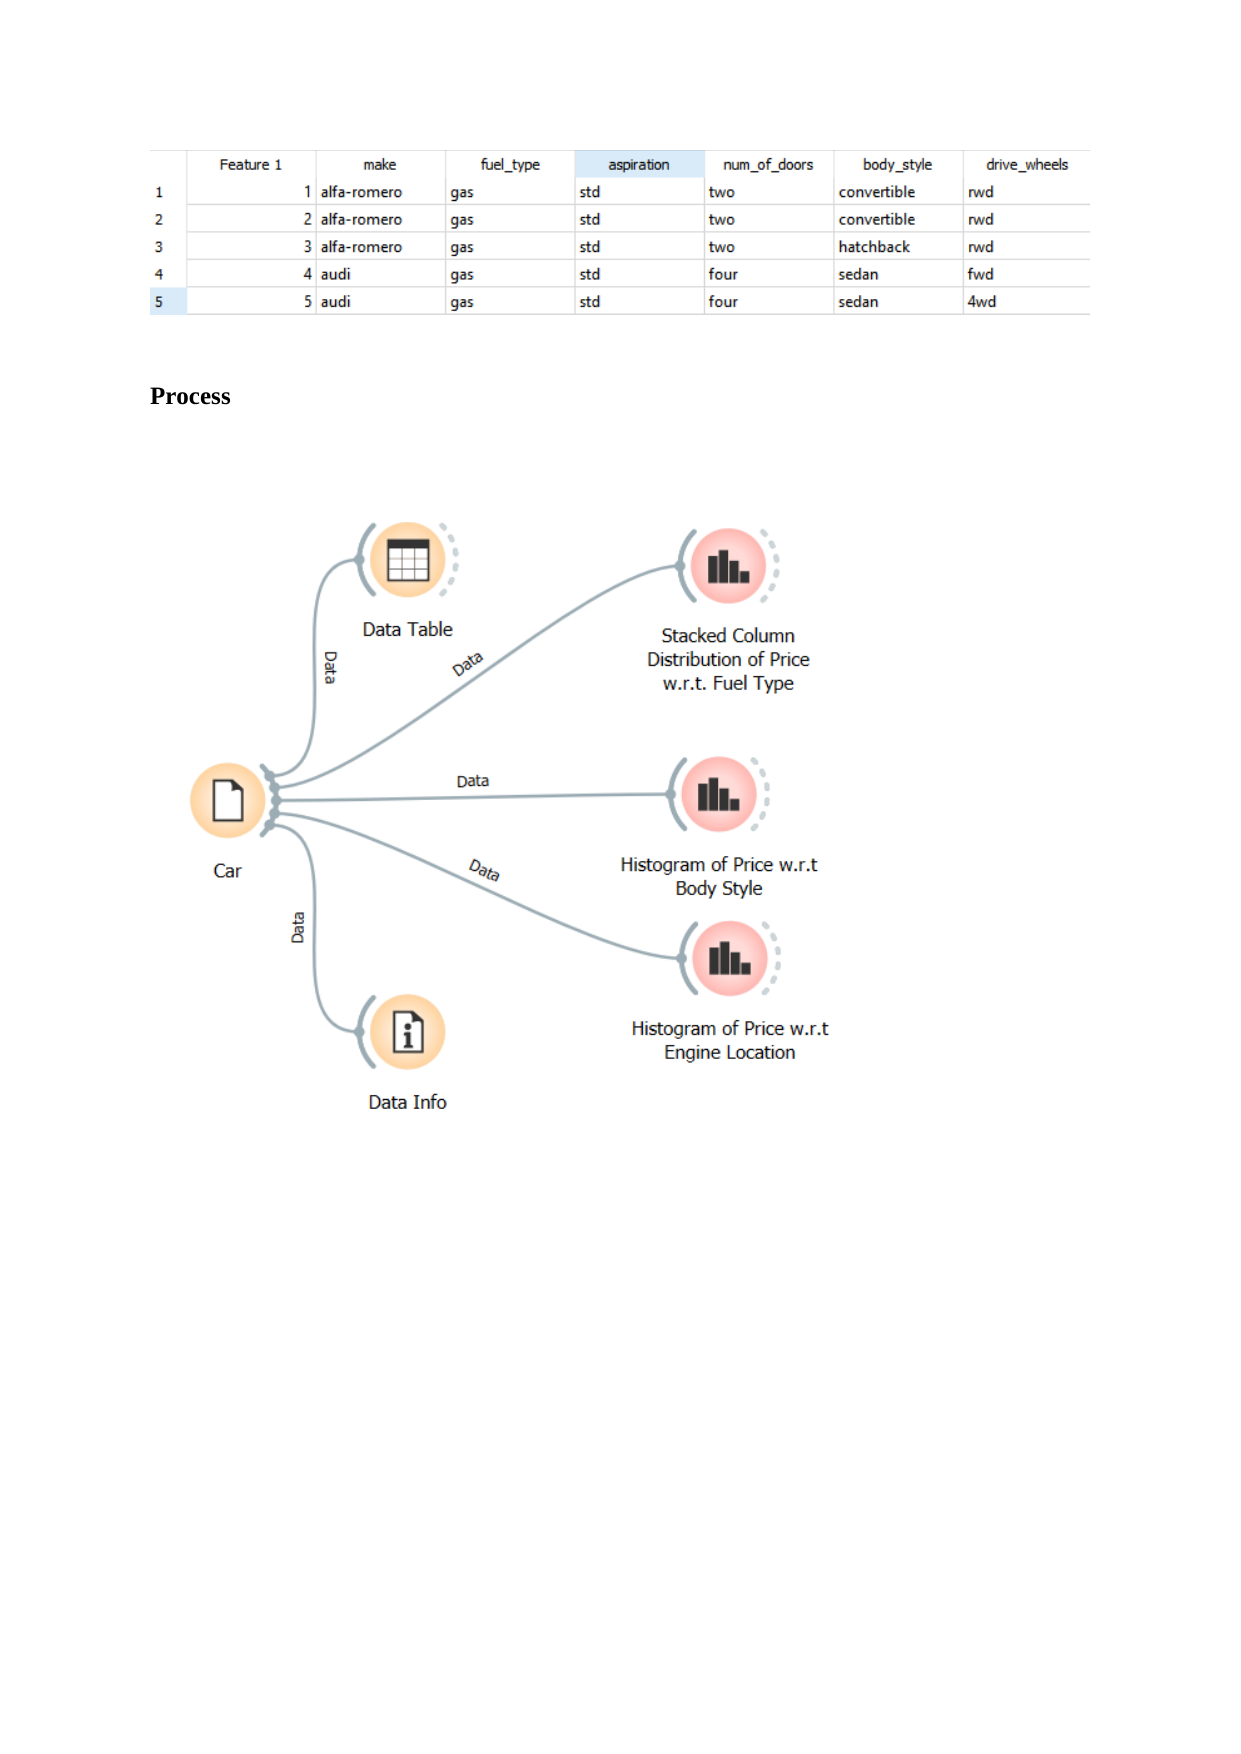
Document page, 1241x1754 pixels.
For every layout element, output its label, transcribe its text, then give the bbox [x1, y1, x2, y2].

picture [150, 150, 1091, 315]
text Process [150, 381, 1090, 409]
picture [150, 476, 911, 1154]
